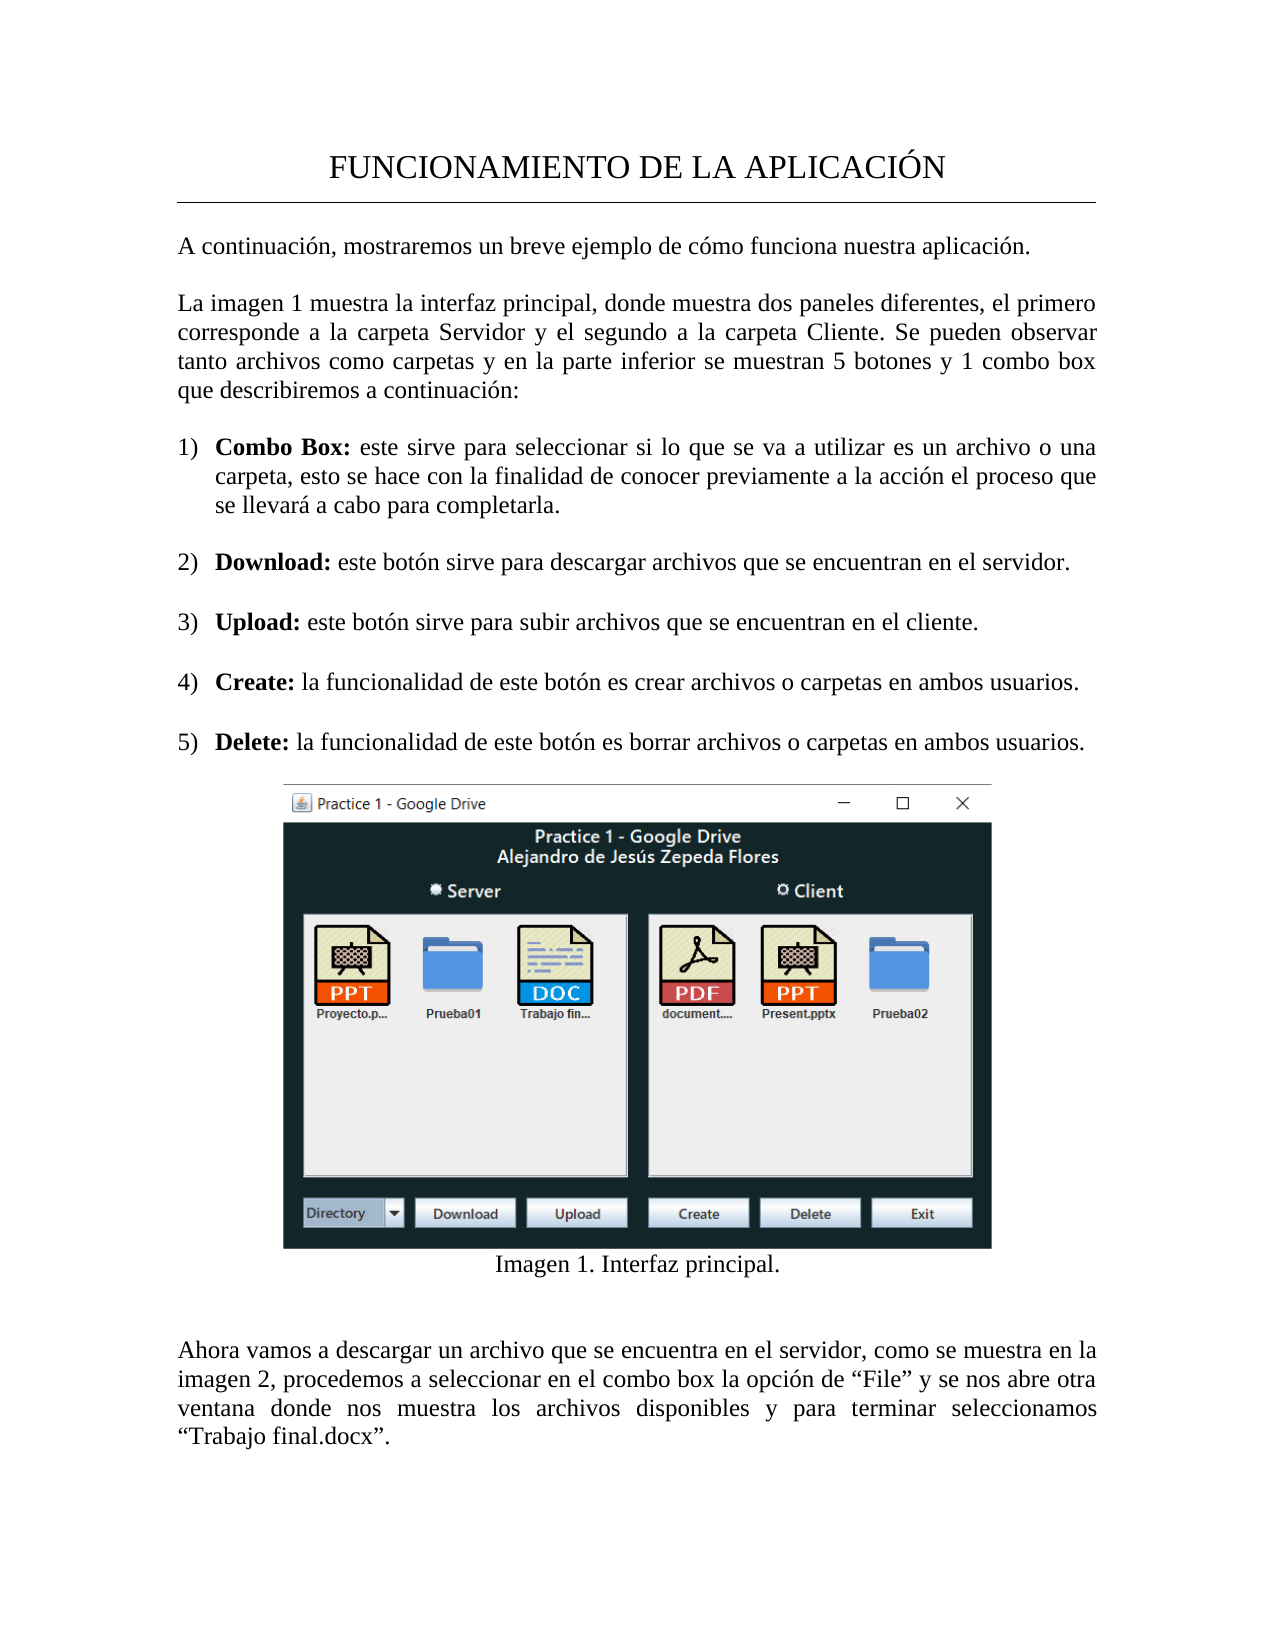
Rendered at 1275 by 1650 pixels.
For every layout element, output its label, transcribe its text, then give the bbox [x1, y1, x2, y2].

picture [283, 784, 992, 1249]
text Imagen 1. Interfaz principal. [177, 1249, 1098, 1278]
list Upload: este botón sirve para subir archivos que se encuentran en el cliente. [177, 607, 1098, 636]
list Create: la funcionalidad de este botón es crear archivos o carpetas en ambos usuarios. [177, 667, 1098, 696]
list Delete: la funcionalidad de este botón es borrar archivos o carpetas en ambos usuarios. [177, 727, 1098, 755]
list Combo Box: este sirve para seleccionar si lo que se va a utilizar es un archivo o una carpeta, esto se hace con la finalidad de conocer previamente a la acción el proceso que se llevará a cabo para completarla. [177, 432, 1098, 518]
text La imagen 1 muestra la interfaz principal, donde muestra dos paneles diferentes, el primero corresponde a la carpeta Servidor y el segundo a la carpeta Cliente. Se pueden observar tanto archivos como carpetas y en la parte inferior se muestran 5 botones y 1 combo box que describiremos a continuación: [177, 288, 1098, 403]
text Ahora vamos a descargar un archivo que se encuentra en el servidor, como se muestra en la imagen 2, procedemos a seleccionar en el combo box la opción de “File” y se nos abre otra ventana donde nos muestra los archivos disponibles y para terminar seleccionamos “Trabajo final.docx”. [177, 1335, 1098, 1450]
text A continuación, mostraremos un breve ejemplo de cómo funciona nuestra aplicación. [177, 231, 1098, 260]
list Download: este botón sirve para descargar archivos que se encuentran en el servidor. [177, 547, 1098, 576]
text FUNCIONAMIENTO DE LA APLICACIÓN [177, 148, 1098, 186]
